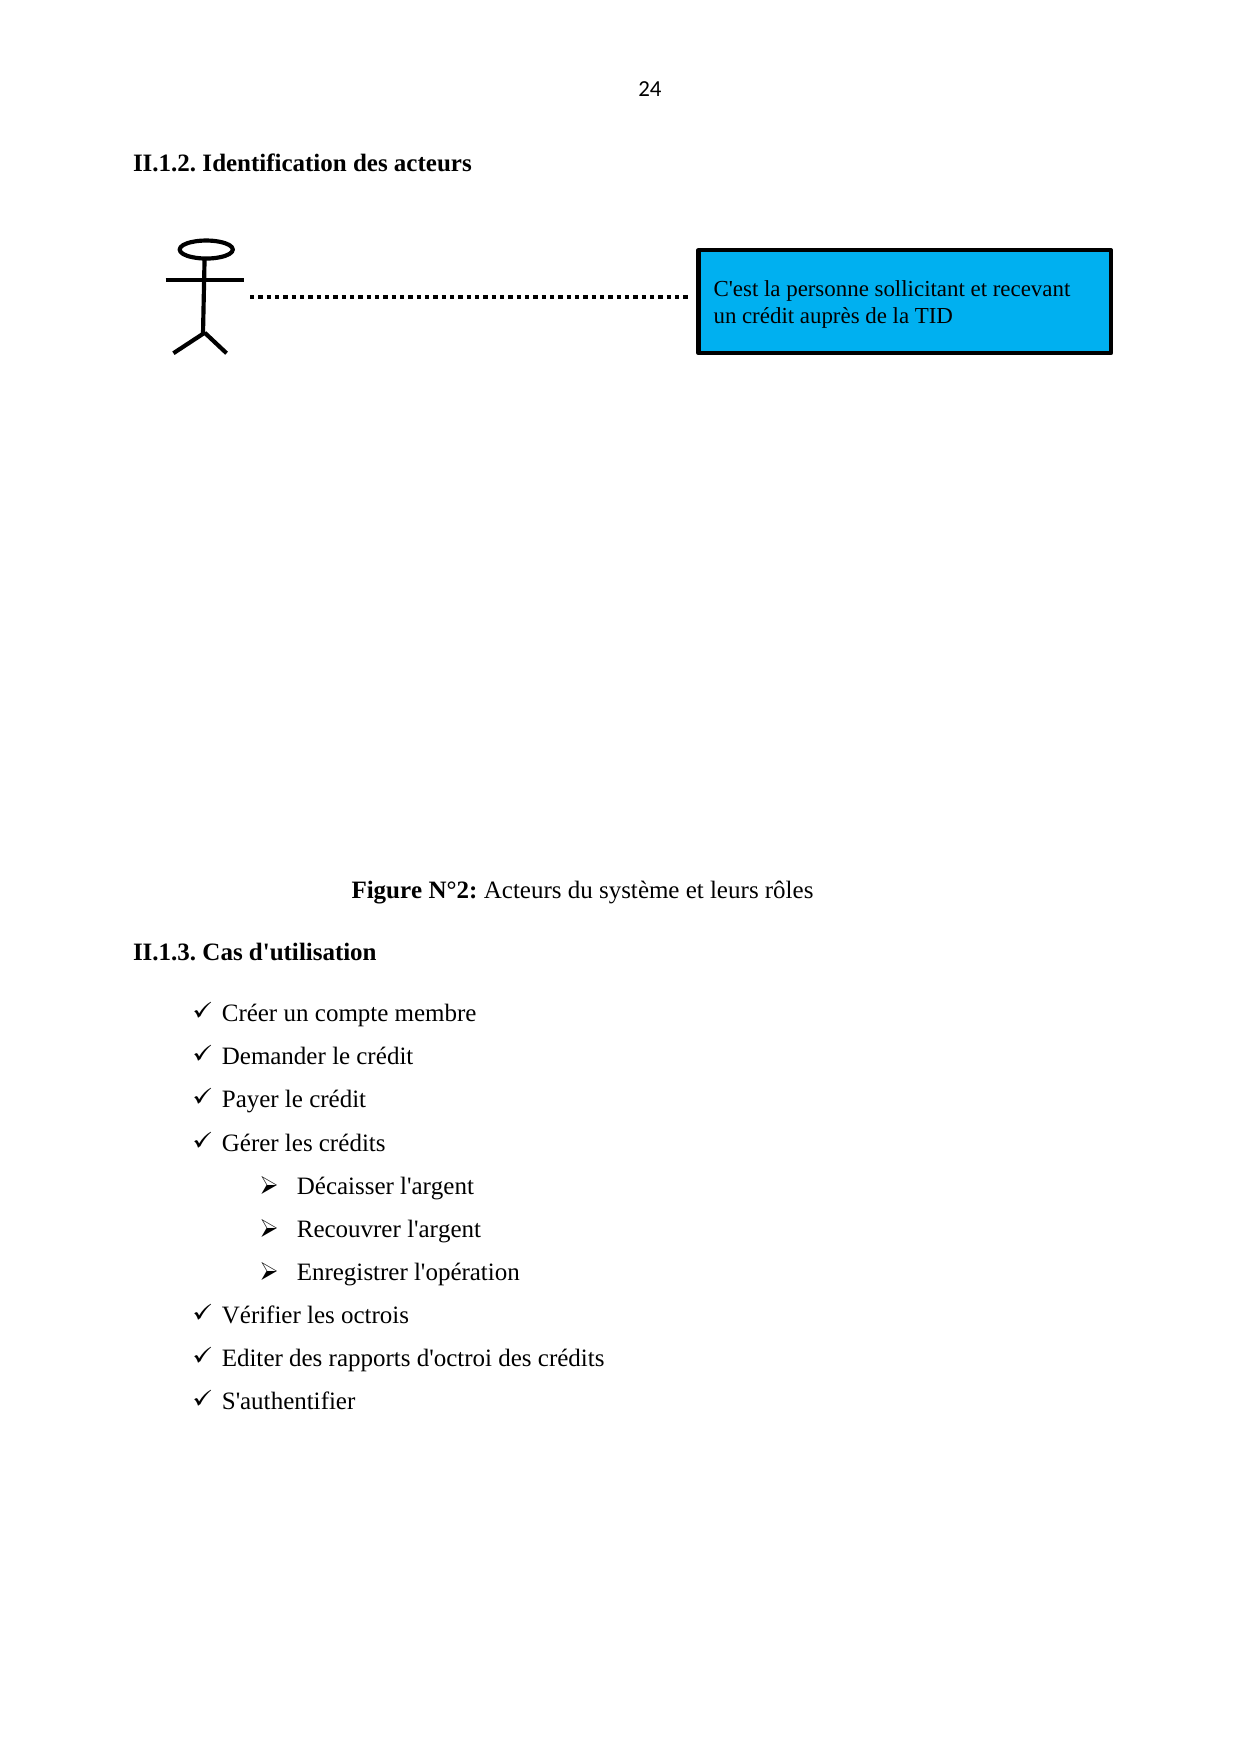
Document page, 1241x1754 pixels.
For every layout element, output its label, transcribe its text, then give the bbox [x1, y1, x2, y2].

list Recouvrer l'argent [259, 1214, 1167, 1243]
list S'authentifier [192, 1386, 1167, 1415]
list Editer des rapports d'octroi des crédits [192, 1343, 1167, 1372]
list II.1.2. Identification des acteurs [133, 148, 1167, 176]
list Demander le crédit [192, 1041, 1167, 1070]
list Gérer les crédits [192, 1128, 1167, 1156]
list Vérifier les octrois [192, 1300, 1167, 1329]
list II.1.3. Cas d'utilisation [133, 937, 1167, 966]
list Enregistrer l'opération [259, 1257, 1167, 1286]
list Créer un compte membre [192, 998, 1167, 1027]
list Payer le crédit [192, 1084, 1167, 1113]
list Décaisser l'argent [259, 1171, 1167, 1199]
